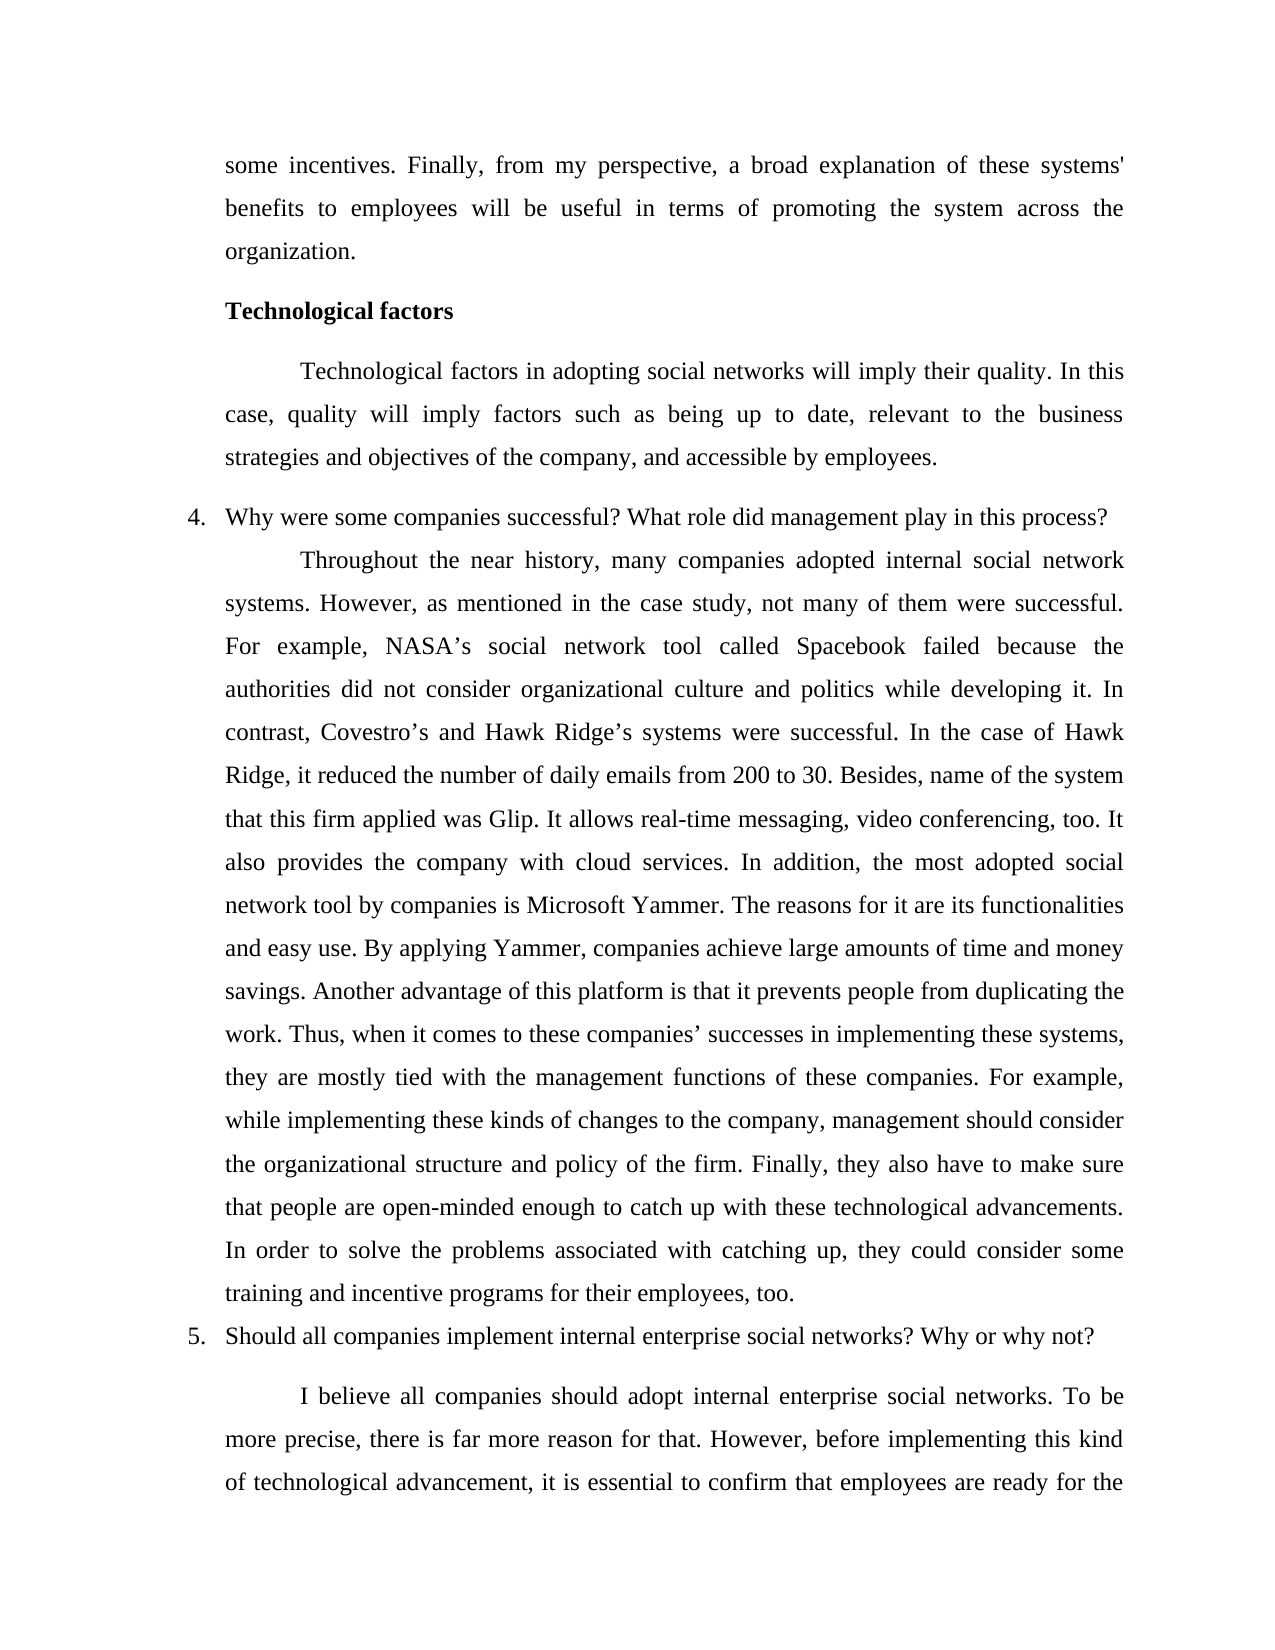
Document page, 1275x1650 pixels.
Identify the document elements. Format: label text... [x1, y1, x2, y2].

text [225, 1381, 1125, 1496]
list Should all companies implement internal enterprise social networks? Why or why not? [187, 1321, 1125, 1350]
text Technological factors [150, 296, 1125, 325]
list Why were some companies successful? What role did management play in this process? [187, 502, 1125, 531]
list Throughout the near history, many companies adopted internal social network systems. However, as mentioned in the case study, not many of them were successful. For example, NASA’s social network tool called Spacebook failed because the authorities did not consider organizational culture and politics while developing it. In contrast, Covestro’s and Hawk Ridge’s systems were successful. In the case of Hawk Ridge, it reduced the number of daily emails from 200 to 30. Besides, name of the system that this firm applied was Glip. It allows real-time messaging, video conferencing, too. It also provides the company with cloud services. In addition, the most adopted social network tool by companies is Microsoft Yammer. The reasons for it are its functionalities and easy use. By applying Yammer, companies achieve large amounts of time and money savings. Another advantage of this platform is that it prevents people from duplicating the work. Thus, when it comes to these companies’ successes in implementing these systems, they are mostly tied with the management functions of these companies. For example, while implementing these kinds of changes to the company, management should consider the organizational structure and policy of the firm. Finally, they also have to make sure that people are open-minded enough to catch up with these technological advancements. In order to solve the problems associated with catching up, they could consider some training and incentive programs for their employees, too. [225, 545, 1125, 1307]
text Technological factors in adopting social networks will imply their quality. In this case, quality will imply factors such as being up to date, relevant to the business strategies and objectives of the company, and accessible by employees. [225, 356, 1125, 471]
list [225, 150, 1125, 265]
